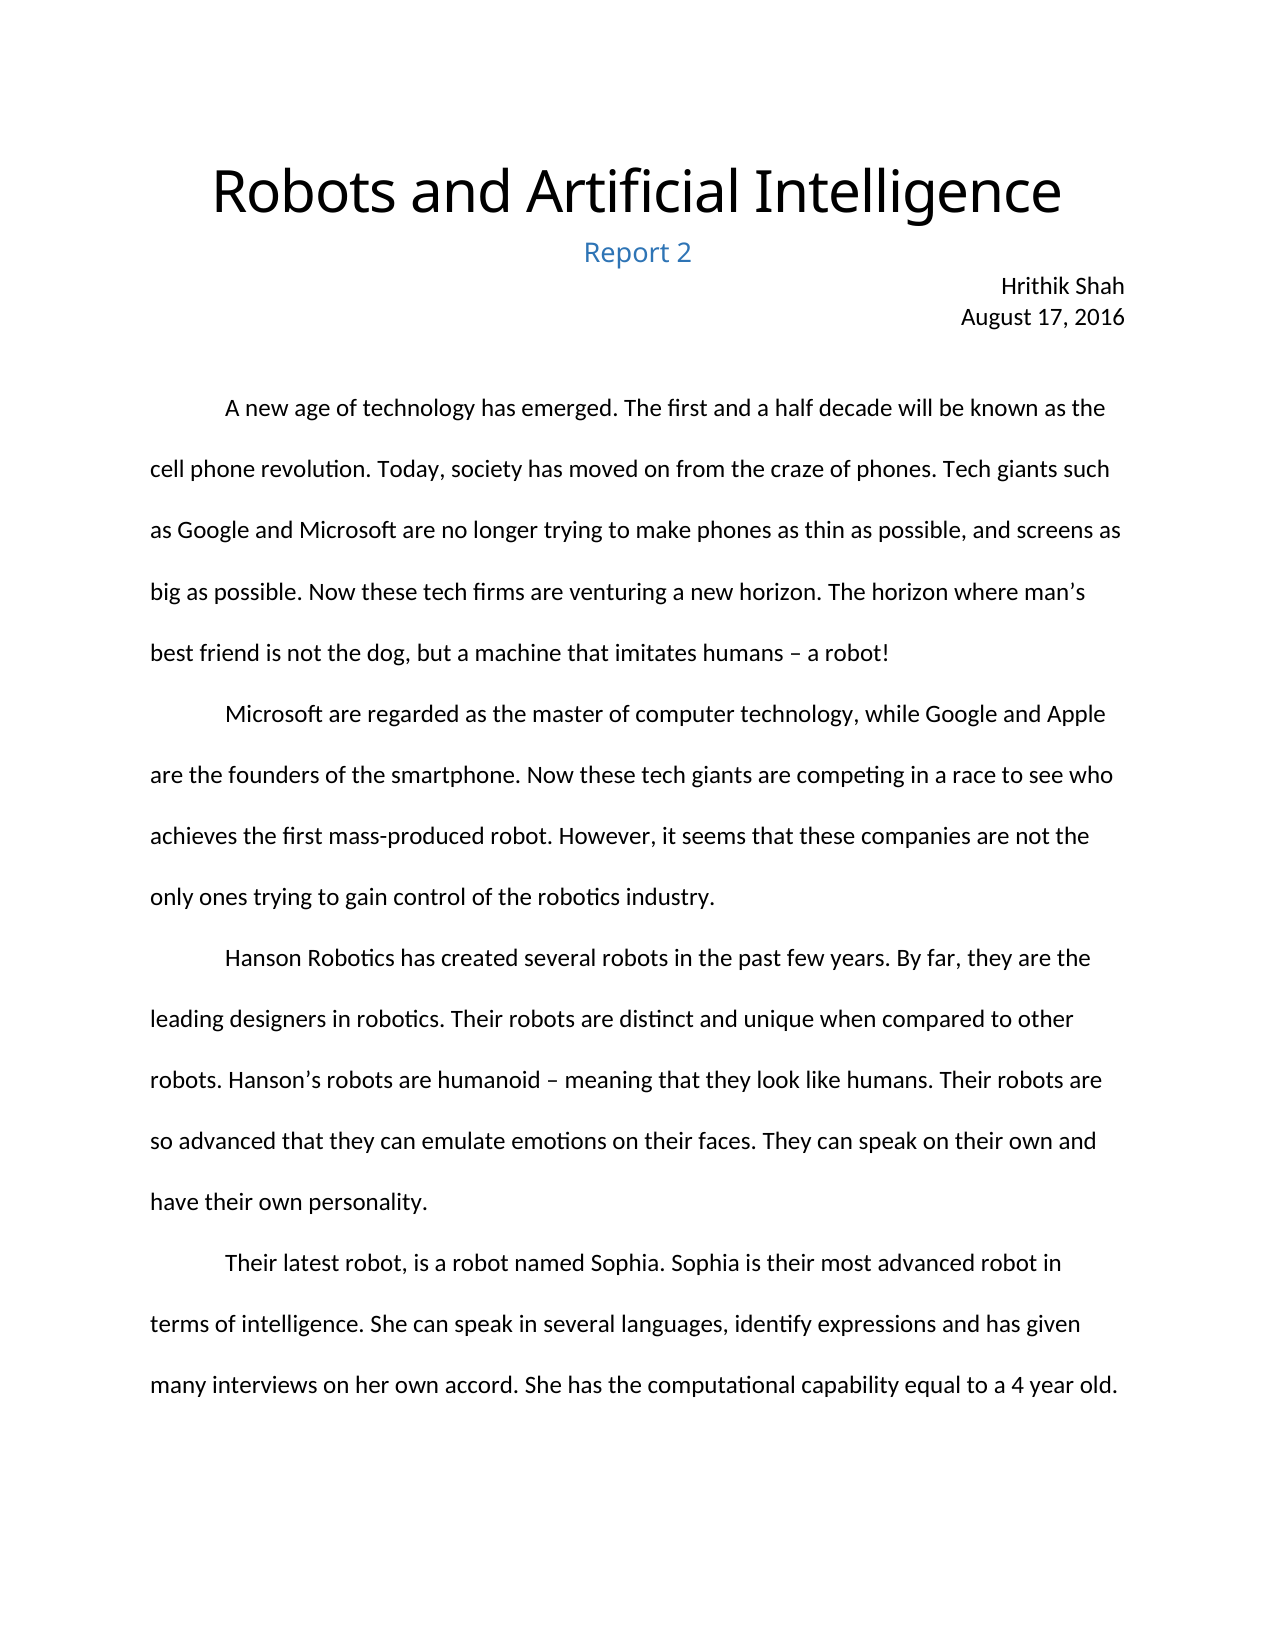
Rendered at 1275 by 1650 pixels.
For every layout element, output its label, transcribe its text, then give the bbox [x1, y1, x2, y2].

text Microsoft are regarded as the master of computer technology, while Google and Apple are the founders of the smartphone. Now these tech giants are competing in a race to see who achieves the first mass-produced robot. However, it seems that these companies are not the only ones trying to gain control of the robotics industry. [150, 698, 1125, 911]
subtitle Report 2 [150, 234, 1125, 271]
text Hrithik Shah [150, 271, 1125, 301]
text A new age of technology has emerged. The first and a half decade will be known as the cell phone revolution. Today, society has moved on from the craze of phones. Tech giants such as Google and Microsoft are no longer trying to make phones as thin as possible, and screens as big as possible. Now these tech firms are venturing a new horizon. The horizon where man’s best friend is not the dog, but a machine that imitates humans – a robot! [150, 393, 1125, 667]
text Hanson Robotics has created several robots in the past few years. By far, they are the leading designers in robotics. Their robots are distinct and unique when compared to other robots. Hanson’s robots are humanoid – meaning that they look like humans. Their robots are so advanced that they can emulate emotions on their faces. They can speak on their own and have their own personality. [150, 942, 1125, 1217]
title Robots and Artificial Intelligence [150, 150, 1125, 229]
text August 17, 2016 [150, 301, 1125, 332]
text Their latest robot, is a robot named Sophia. Sophia is their most advanced robot in terms of intelligence. She can speak in several languages, identify expressions and has given many interviews on her own accord. She has the computational capability equal to a 4 year old. [150, 1247, 1125, 1400]
